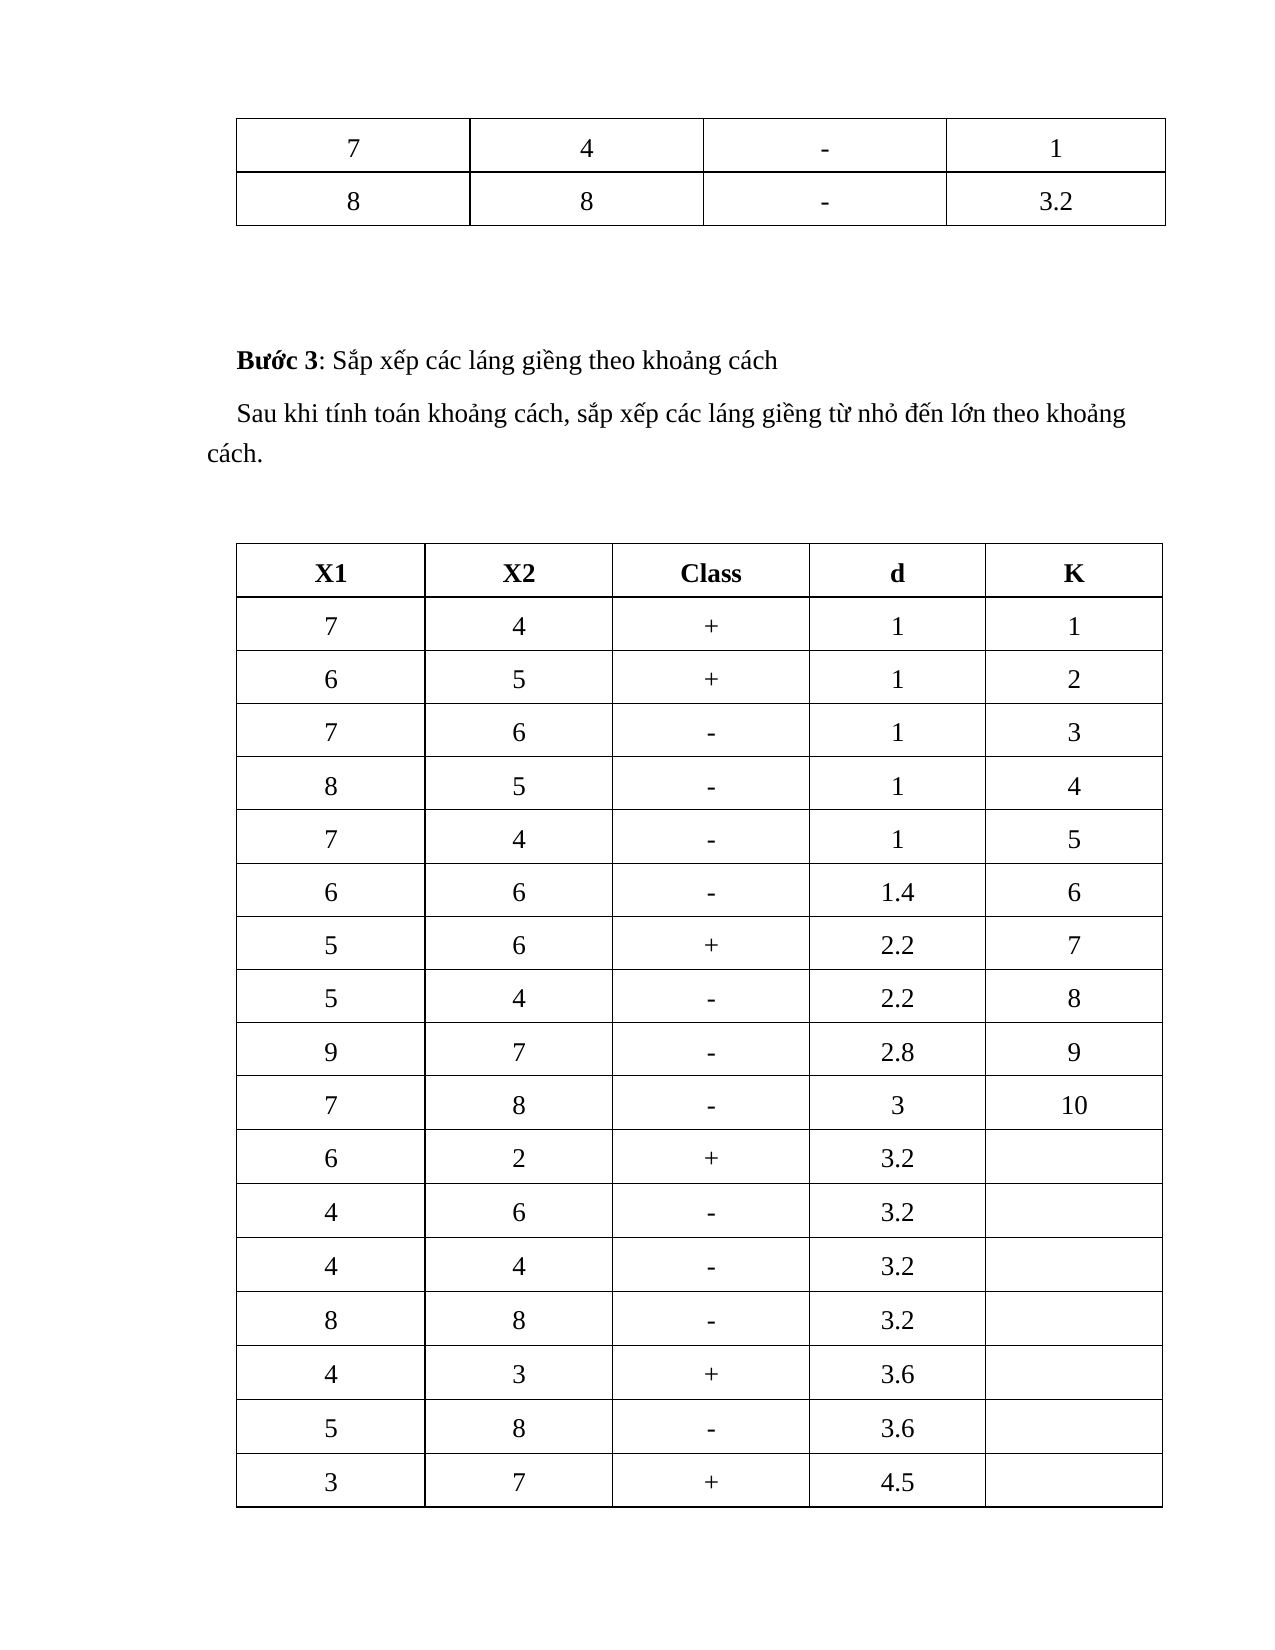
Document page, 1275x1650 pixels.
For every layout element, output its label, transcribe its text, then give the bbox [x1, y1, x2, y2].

table_cell [986, 1292, 1162, 1344]
table_cell 3 [810, 1076, 985, 1129]
table_cell 8 [237, 173, 469, 224]
table_cell 3 [426, 1346, 612, 1398]
text Bước 3: Sắp xếp các láng giềng theo khoảng cách [236, 344, 1157, 375]
table_cell 3.6 [810, 1400, 985, 1452]
table_cell 3.2 [810, 1130, 985, 1183]
table_header K [986, 544, 1162, 596]
table_cell 1 [947, 119, 1165, 171]
table_cell 9 [986, 1023, 1162, 1075]
table_cell 6 [426, 1184, 612, 1237]
table_cell - [613, 704, 809, 756]
table_cell 1 [810, 810, 985, 862]
table_cell 6 [986, 864, 1162, 916]
table_cell - [613, 1292, 809, 1344]
table_cell 2.2 [810, 970, 985, 1022]
table_cell 7 [426, 1454, 612, 1506]
table_cell 1 [810, 598, 985, 649]
table_cell 5 [237, 1400, 424, 1452]
table_cell 4.5 [810, 1454, 985, 1506]
table_cell 4 [426, 1238, 612, 1291]
table_cell 2.8 [810, 1023, 985, 1075]
table_cell - [613, 757, 809, 809]
table_cell [986, 1454, 1162, 1506]
table_cell 1 [986, 598, 1162, 649]
table_cell 5 [986, 810, 1162, 862]
table_cell 6 [237, 651, 424, 703]
table_cell 9 [237, 1023, 424, 1075]
table_cell - [613, 1076, 809, 1129]
table_cell 3 [986, 704, 1162, 756]
table_header X2 [426, 544, 612, 596]
table_cell 6 [426, 704, 612, 756]
table_header Class [613, 544, 809, 596]
text Sau khi tính toán khoảng cách, sắp xếp các láng giềng từ nhỏ đến lớn theo khoảng cách. [207, 397, 1157, 468]
table_header d [810, 544, 985, 596]
table_cell [986, 1130, 1162, 1183]
table_header X1 [237, 544, 424, 596]
table_cell - [613, 1400, 809, 1452]
table_cell 8 [426, 1400, 612, 1452]
table_cell 3 [237, 1454, 424, 1506]
table_cell 1.4 [810, 864, 985, 916]
table_cell [986, 1238, 1162, 1291]
table_cell 4 [426, 970, 612, 1022]
table_cell 8 [237, 1292, 424, 1344]
table_cell 6 [426, 864, 612, 916]
table_cell + [613, 1454, 809, 1506]
table_cell 4 [237, 1238, 424, 1291]
table_cell + [613, 1346, 809, 1398]
table_cell 4 [986, 757, 1162, 809]
table_cell 3.2 [810, 1238, 985, 1291]
table_cell + [613, 917, 809, 969]
table_cell 3.2 [947, 173, 1165, 224]
table_cell 7 [986, 917, 1162, 969]
table_cell 7 [237, 119, 469, 171]
table_cell 7 [237, 704, 424, 756]
table_cell - [613, 1238, 809, 1291]
table_cell 3.6 [810, 1346, 985, 1398]
table_cell - [613, 864, 809, 916]
table_cell 6 [237, 864, 424, 916]
table_cell - [613, 1023, 809, 1075]
table_cell 3.2 [810, 1184, 985, 1237]
table_cell 4 [426, 598, 612, 649]
table_cell 4 [471, 119, 703, 171]
table_cell 1 [810, 704, 985, 756]
table_cell [986, 1400, 1162, 1452]
table_cell 8 [237, 757, 424, 809]
table_cell 10 [986, 1076, 1162, 1129]
table_cell 4 [237, 1346, 424, 1398]
table_cell 7 [426, 1023, 612, 1075]
table_cell 2 [426, 1130, 612, 1183]
table_cell 8 [426, 1292, 612, 1344]
table_cell [986, 1346, 1162, 1398]
table_cell 8 [986, 970, 1162, 1022]
table_cell - [704, 119, 946, 171]
table_cell 5 [237, 917, 424, 969]
table_cell - [613, 970, 809, 1022]
table_cell 1 [810, 651, 985, 703]
table_cell - [613, 1184, 809, 1237]
table_cell 3.2 [810, 1292, 985, 1344]
table_cell 5 [426, 651, 612, 703]
table_cell 7 [237, 810, 424, 862]
table_cell 8 [471, 173, 703, 224]
table_cell 5 [237, 970, 424, 1022]
table_cell + [613, 1130, 809, 1183]
table_cell 1 [810, 757, 985, 809]
table_cell 7 [237, 1076, 424, 1129]
table_cell 5 [426, 757, 612, 809]
table_cell - [704, 173, 946, 224]
table_cell + [613, 651, 809, 703]
table_cell 8 [426, 1076, 612, 1129]
table_cell 4 [426, 810, 612, 862]
table_cell 6 [237, 1130, 424, 1183]
table_cell - [613, 810, 809, 862]
table_cell [986, 1184, 1162, 1237]
table_cell 4 [237, 1184, 424, 1237]
table_cell 2 [986, 651, 1162, 703]
table_cell 7 [237, 598, 424, 649]
table_cell 6 [426, 917, 612, 969]
table_cell + [613, 598, 809, 649]
table_cell 2.2 [810, 917, 985, 969]
